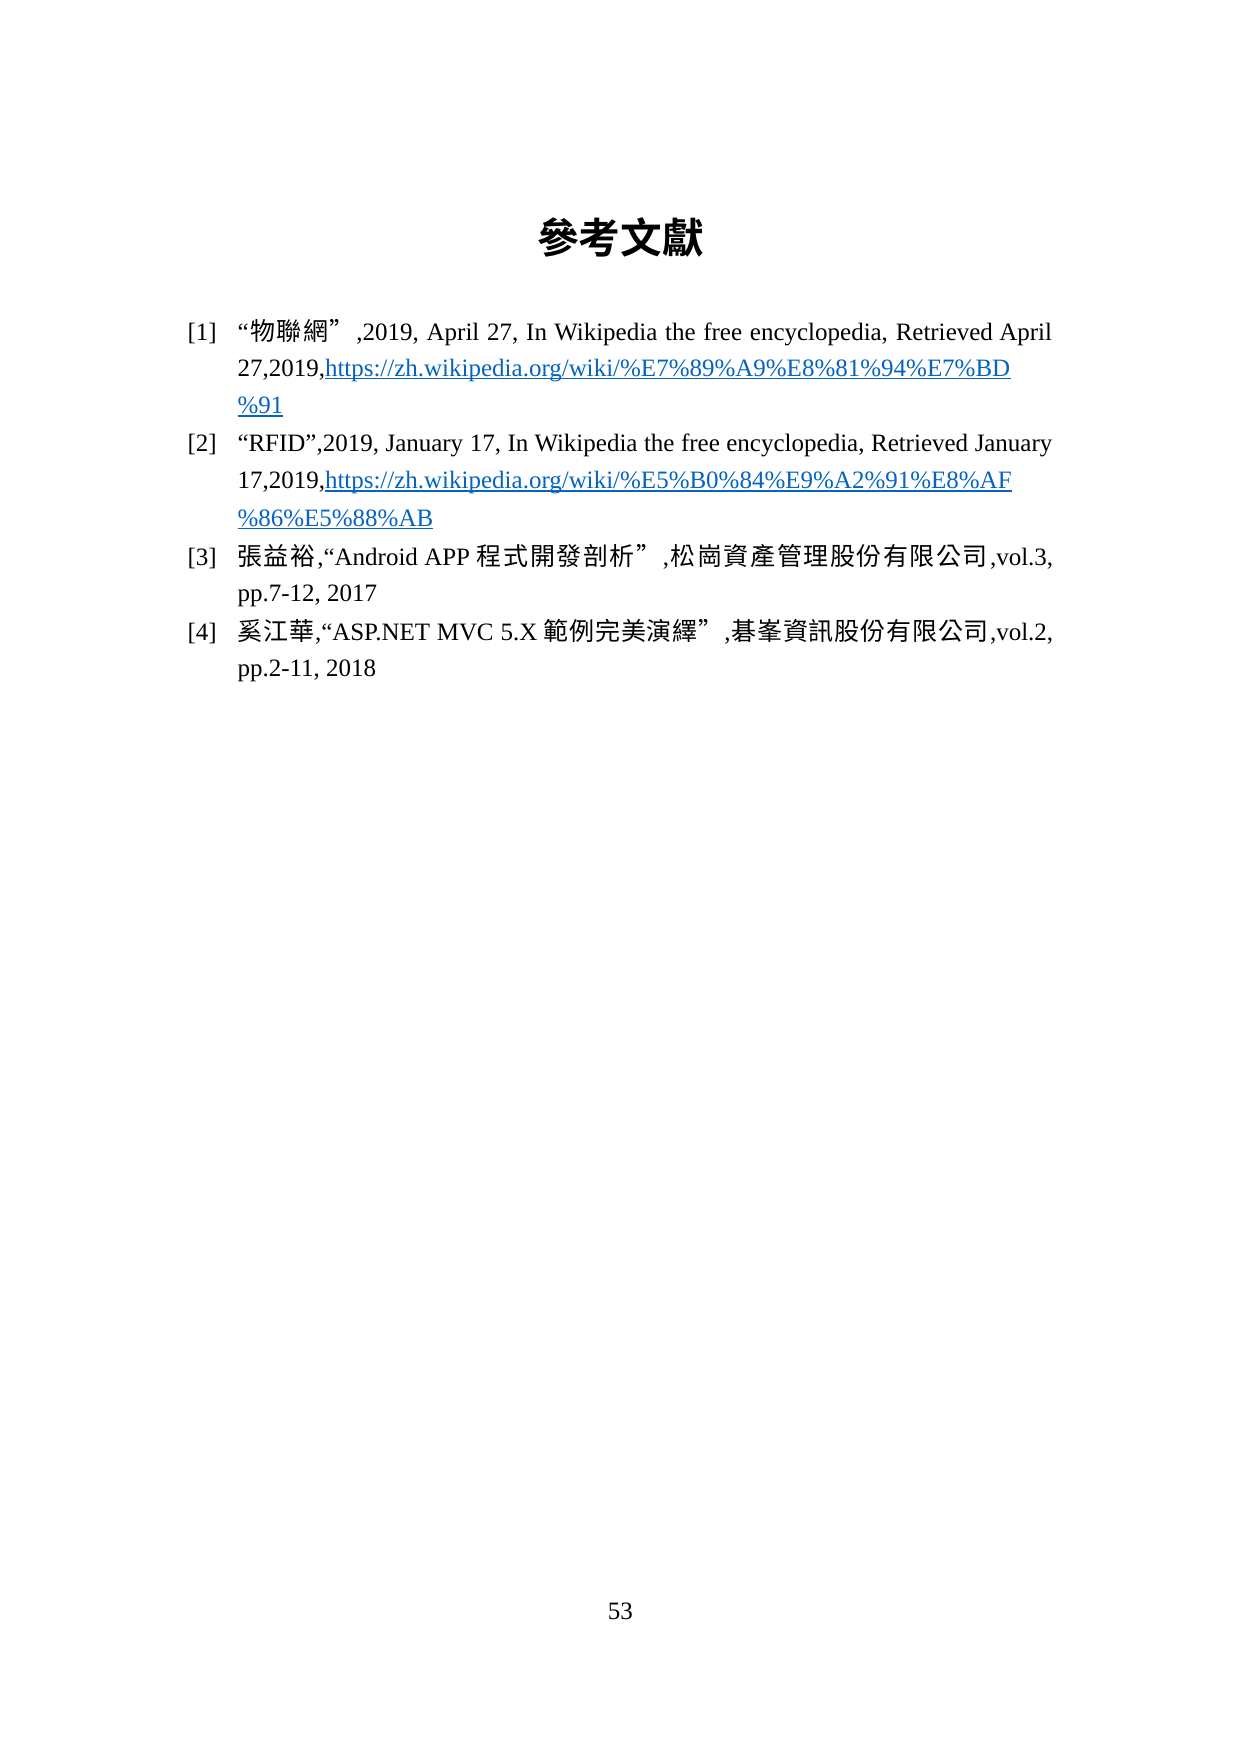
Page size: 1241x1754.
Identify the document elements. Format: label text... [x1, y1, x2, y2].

subtitle 參考文獻 [187, 198, 1053, 273]
list “RFID”,2019, January 17, In Wikipedia the free encyclopedia, Retrieved January 17,2019,https://zh.wikipedia.org/wiki/%E5%B0%84%E9%A2%91%E8%AF%86%E5%88%AB [187, 423, 1053, 536]
list 奚江華,“ASP.NET MVC 5.X範例完美演繹”,碁峯資訊股份有限公司,vol.2, pp.2-11, 2018 [187, 611, 1053, 686]
list 張益裕,“Android APP程式開發剖析”,松崗資產管理股份有限公司,vol.3, pp.7-12, 2017 [187, 536, 1053, 611]
list “物聯網”,2019, April 27, In Wikipedia the free encyclopedia, Retrieved April 27,2019,https://zh.wikipedia.org/wiki/%E7%89%A9%E8%81%94%E7%BD%91 [187, 311, 1053, 423]
